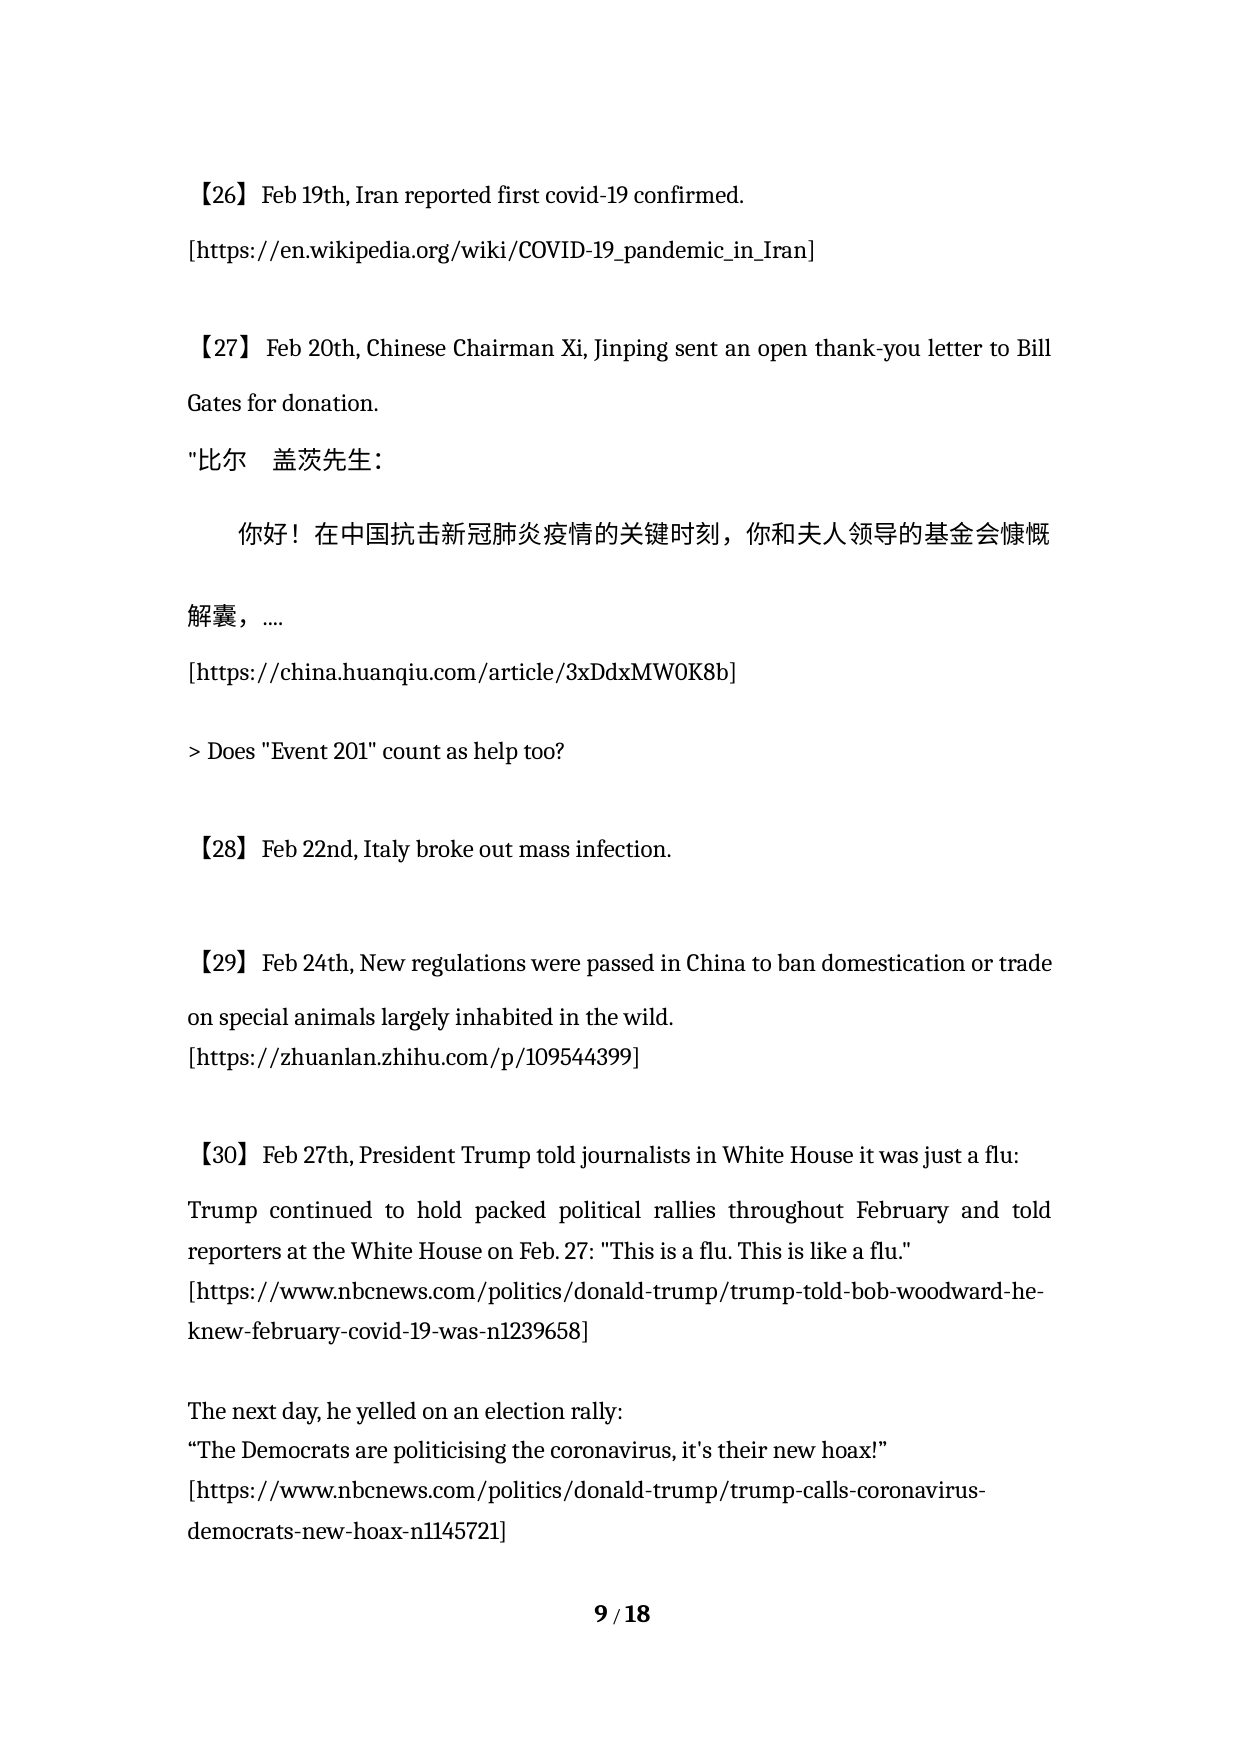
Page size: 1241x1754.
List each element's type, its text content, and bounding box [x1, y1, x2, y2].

text 【30】Feb 27th, President Trump told journalists in White House it was just a flu: [187, 1120, 1053, 1185]
text 【27】Feb 20th, Chinese Chairman Xi, Jinping sent an open thank-you letter to Bill Gates for donation. [187, 313, 1053, 419]
text "比尔 盖茨先生： [187, 426, 1053, 491]
text 【26】Feb 19th, Iran reported first covid-19 confirmed. [187, 160, 1053, 225]
text 【28】Feb 22nd, Italy broke out mass infection. [187, 814, 1053, 879]
text 你好！在中国抗击新冠肺炎疫情的关键时刻，你和夫人领导的基金会慷慨解囊，.... [187, 500, 1053, 647]
text 【29】Feb 24th, New regulations were passed in China to ban domestication or trade on special animals largely inhabited in the wild. [187, 928, 1053, 1034]
text [https://en.wikipedia.org/wiki/COVID-19_pandemic_in_Iran] [187, 234, 1053, 267]
text [https://www.nbcnews.com/politics/donald-trump/trump-told-bob-woodward-he-knew-february-covid-19-was-n1239658] [187, 1275, 1053, 1348]
text [https://www.nbcnews.com/politics/donald-trump/trump-calls-coronavirus-democrats-new-hoax-n1145721] [187, 1474, 1053, 1547]
text > Does "Event 201" count as help too? [187, 735, 1053, 768]
text The next day, he yelled on an election rally: [187, 1395, 1053, 1427]
text [https://zhuanlan.zhihu.com/p/109544399] [187, 1041, 1053, 1073]
text Trump continued to hold packed political rallies throughout February and told reporters at the White House on Feb. 27: "This is a flu. This is like a flu." [187, 1194, 1053, 1268]
text “The Democrats are politicising the coronavirus, it's their new hoax!” [187, 1434, 1053, 1467]
text [https://china.huanqiu.com/article/3xDdxMW0K8b] [187, 656, 1053, 688]
